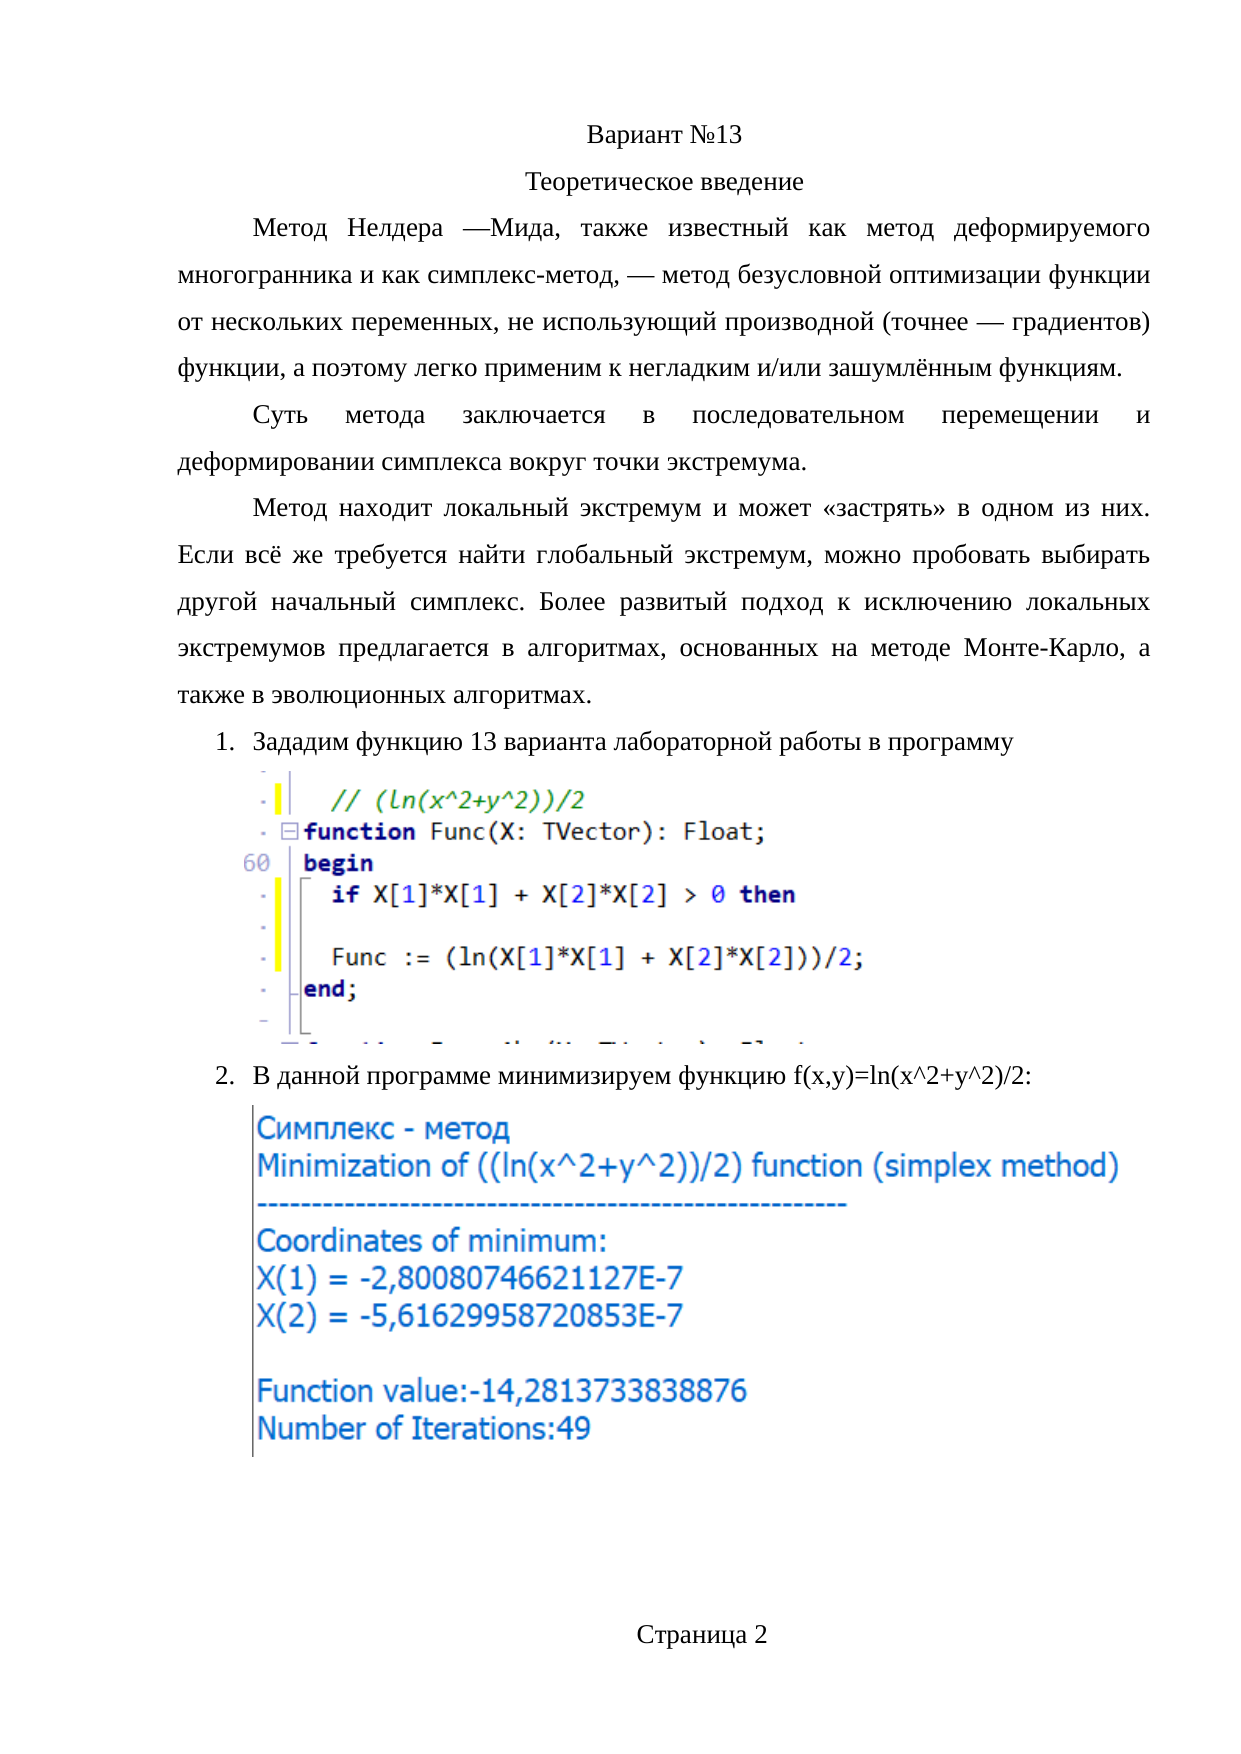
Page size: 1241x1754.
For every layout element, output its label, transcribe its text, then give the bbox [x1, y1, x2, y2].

text Суть метода заключается в последовательном перемещении и деформировании симплекса вокруг точки экстремума. [177, 398, 1152, 476]
picture [252, 1105, 1207, 1457]
list Зададим функцию 13 варианта лабораторной работы в программу [215, 725, 1152, 756]
text Вариант №13 [177, 118, 1152, 149]
list В данной программе минимизируем функцию f(x,y)=ln(x^2+y^2)/2: [215, 1059, 1152, 1090]
text Метод Нелдера —Мида, также известный как метод деформируемого многогранника и как симплекс-метод, — метод безусловной оптимизации функции от нескольких переменных, не использующий производной (точнее — градиентов) функции, а поэтому легко применим к негладким и/или зашумлённым функциям. [177, 211, 1152, 383]
picture [244, 771, 1085, 1044]
text Теоретическое введение [177, 165, 1152, 196]
text Метод находит локальный экстремум и может «застрять» в одном из них. Если всё же требуется найти глобальный экстремум, можно пробовать выбирать другой начальный симплекс. Более развитый подход к исключению локальных экстремумов предлагается в алгоритмах, основанных на методе Монте-Карло, а также в эволюционных алгоритмах. [177, 491, 1152, 709]
